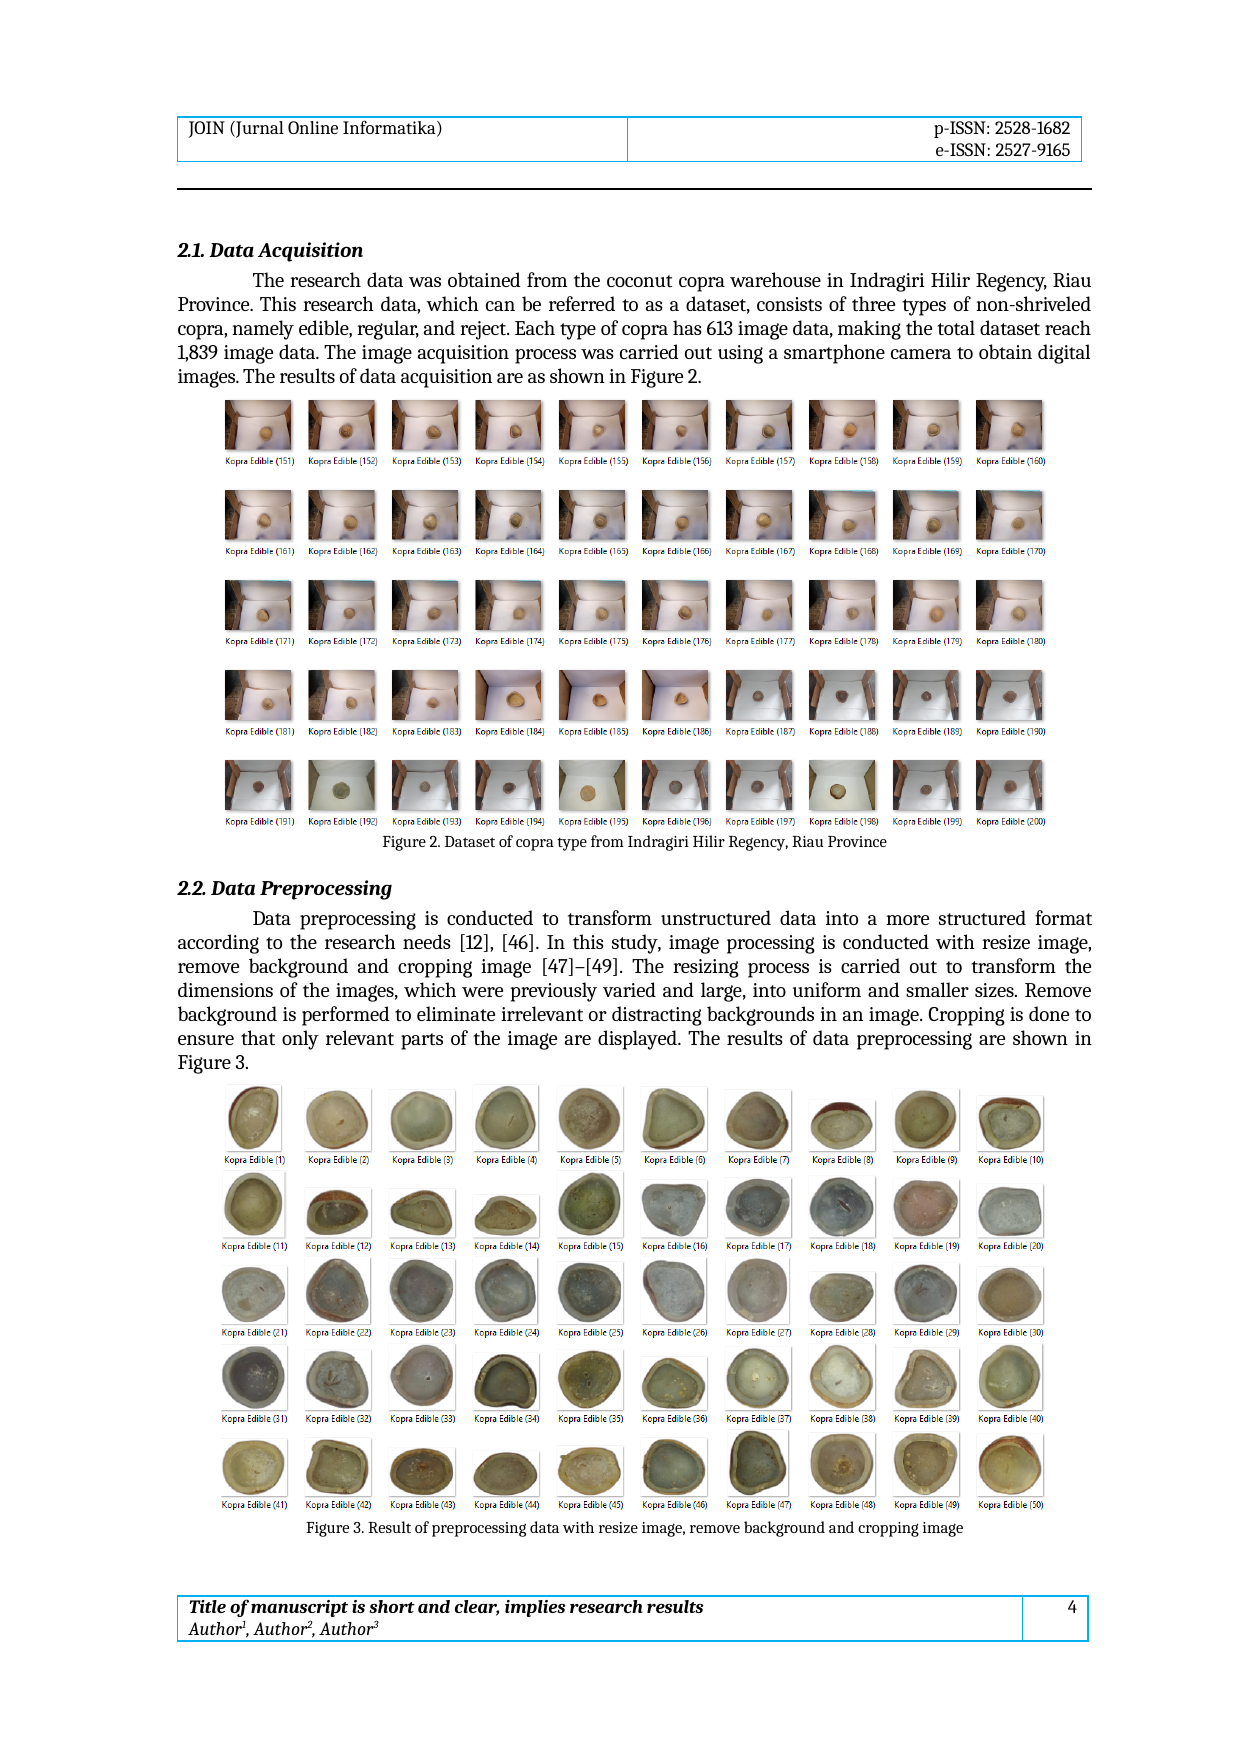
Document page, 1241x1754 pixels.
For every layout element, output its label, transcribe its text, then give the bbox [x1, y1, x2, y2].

text Figure 2. Dataset of copra type from Indragiri Hilir Regency, Riau Province [177, 833, 1092, 852]
picture [221, 395, 1049, 827]
subtitle 2.2. Data Preprocessing [177, 877, 1092, 901]
subtitle 2.1. Data Acquisition [177, 239, 1092, 263]
text Data preprocessing is conducted to transform unstructured data into a more structured format according to the research needs [12], [46]. In this study, image processing is conducted with resize image, remove background and cropping image [47]–[49]. The resizing process is carried out to transform the dimensions of the images, which were previously varied and large, into uniform and smaller sizes. Remove background is performed to eliminate irrelevant or distracting backgrounds in an image. Cropping is done to ensure that only relevant parts of the image are displayed. The results of data preprocessing are shown in Figure 3. [177, 907, 1092, 1075]
picture [220, 1081, 1049, 1512]
text Figure 3. Result of preprocessing data with resize image, remove background and cropping image [177, 1518, 1092, 1537]
text The research data was obtained from the coconut copra warehouse in Indragiri Hilir Regency, Riau Province. This research data, which can be referred to as a dataset, consists of three types of non-shriveled copra, namely edible, regular, and reject. Each type of copra has 613 image data, making the total dataset reach 1,839 image data. The image acquisition process was carried out using a smartphone camera to obtain digital images. The results of data acquisition are as shown in Figure 2. [177, 269, 1092, 389]
